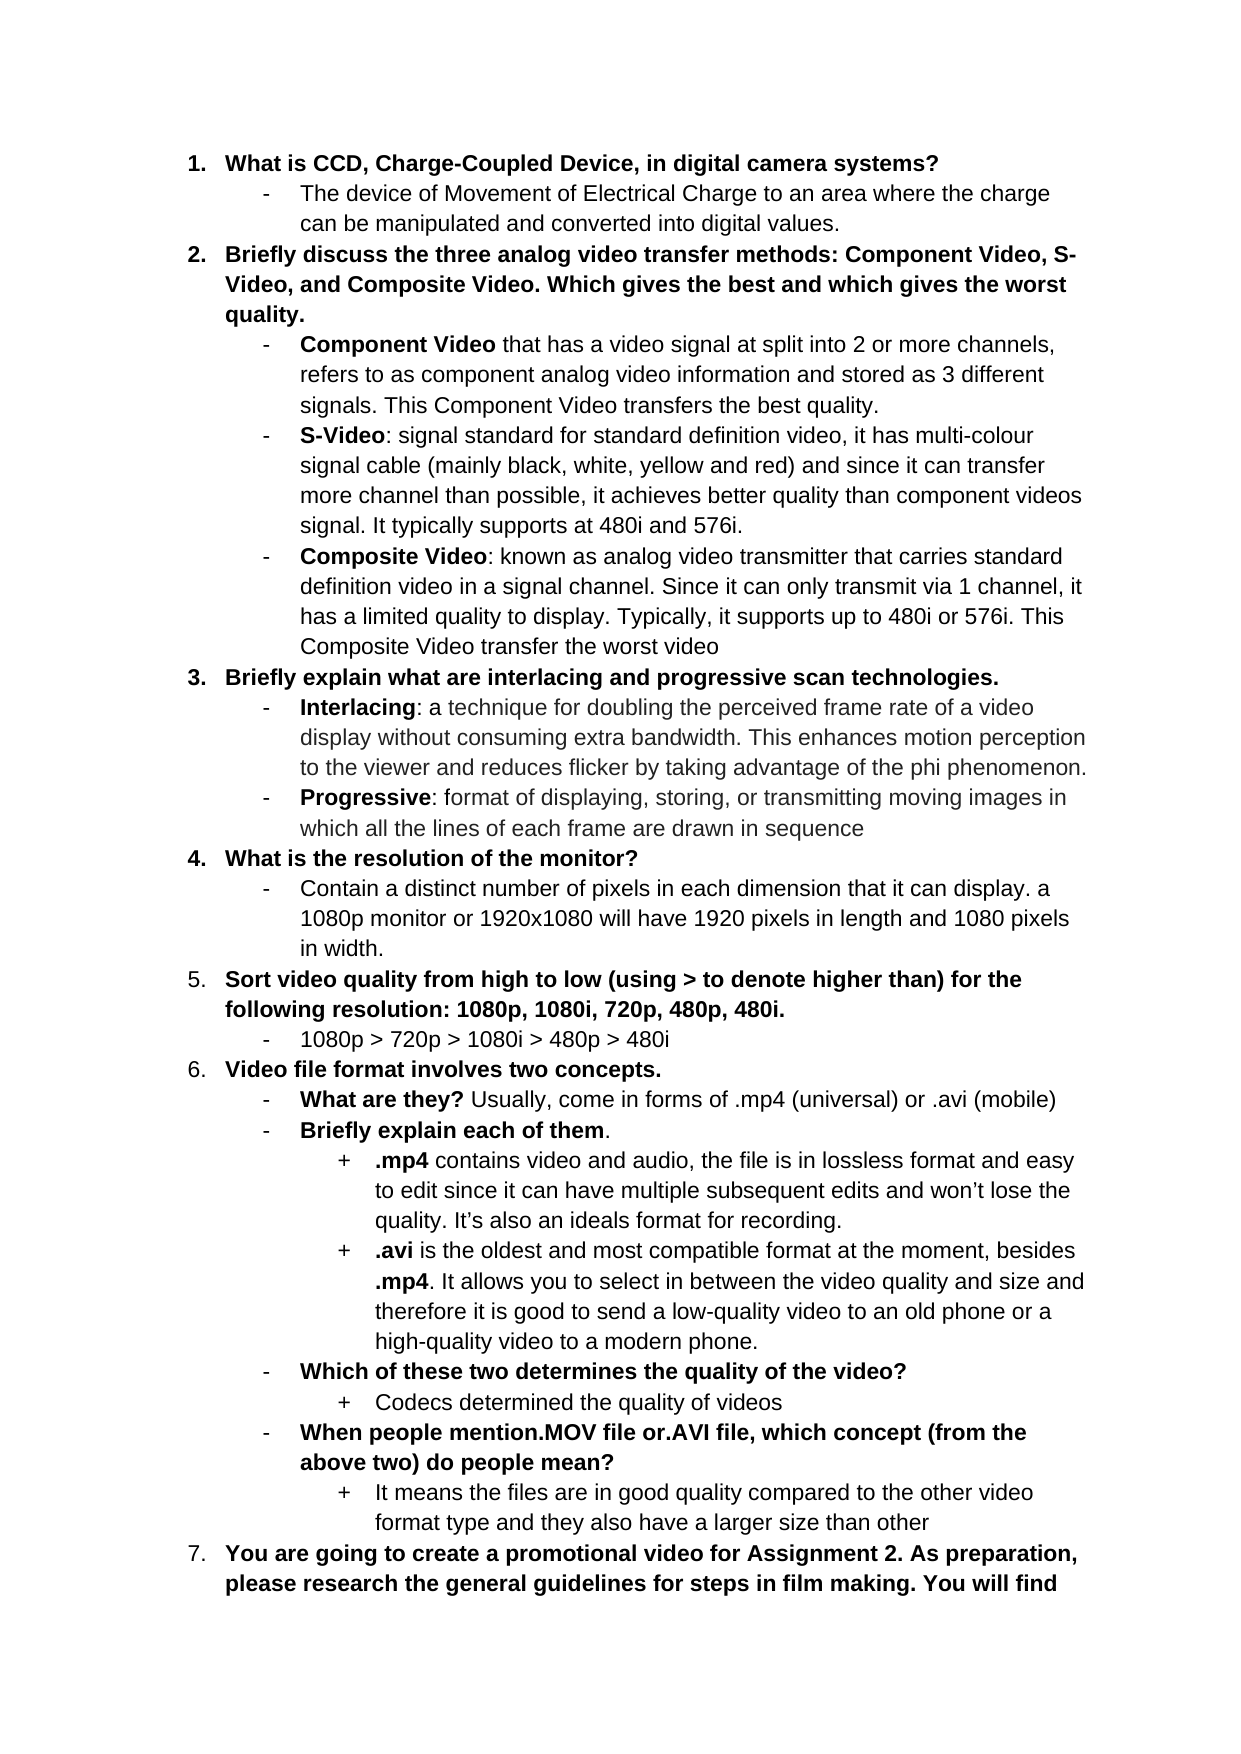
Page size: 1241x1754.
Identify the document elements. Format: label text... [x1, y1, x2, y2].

list Briefly discuss the three analog video transfer methods: Component Video, S-Video, and Composite Video. Which gives the best and which gives the worst quality. [187, 241, 1090, 327]
list Component Video that has a video signal at split into 2 or more channels, refers to as component analog video information and stored as 3 different signals. This Component Video transfers the best quality. [262, 331, 1090, 418]
list Briefly explain what are interlacing and progressive scan technologies. [187, 663, 1090, 690]
list .mp4 contains video and audio, the file is in lossless format and easy to edit since it can have multiple subsequent edits and won’t lose the quality. It’s also an ideals format for recording. [337, 1147, 1090, 1234]
list Briefly explain each of them. [262, 1117, 1090, 1143]
list Contain a distinct number of pixels in each dimension that it can display. a 1080p monitor or 1920x1080 will have 1920 pixels in length and 1080 pixels in width. [262, 875, 1090, 962]
list The device of Movement of Electrical Charge to an area where the charge can be manipulated and converted into digital values. [262, 180, 1090, 237]
list Video file format involves two concepts. [187, 1056, 1090, 1083]
list When people mention.MOV file or.AVI file, which concept (from the above two) do people mean? [262, 1419, 1090, 1475]
list .avi is the oldest and most compatible format at the moment, besides .mp4. It allows you to select in between the video quality and size and therefore it is good to send a low-quality video to an old phone or a high-quality video to a modern phone. [337, 1237, 1090, 1354]
list What is CCD, Charge-Coupled Device, in digital camera systems? [187, 150, 1090, 176]
list What is the resolution of the monitor? [187, 845, 1090, 871]
list It means the files are in good quality compared to the other video format type and they also have a larger size than other [337, 1479, 1090, 1536]
list Progressive: format of displaying, storing, or transmitting moving images in which all the lines of each frame are drawn in sequence [262, 784, 1090, 841]
list Composite Video: known as analog video transmitter that carries standard definition video in a signal channel. Since it can only transmit via 1 channel, it has a limited quality to display. Typically, it supports up to 480i or 576i. This Composite Video transfer the worst video [262, 543, 1090, 660]
list Which of these two determines the quality of the video? [262, 1358, 1090, 1385]
list Codecs determined the quality of videos [337, 1388, 1090, 1415]
list What are they? Usually, come in forms of .mp4 (universal) or .avi (mobile) [262, 1086, 1090, 1113]
list 1080p > 720p > 1080i > 480p > 480i [262, 1026, 1090, 1052]
list S-Video: signal standard for standard definition video, it has multi-colour signal cable (mainly black, white, yellow and red) and since it can transfer more channel than possible, it achieves better quality than component videos signal. It typically supports at 480i and 576i. [262, 422, 1090, 539]
list Sort video quality from high to low (using > to denote higher than) for the following resolution: 1080p, 1080i, 720p, 480p, 480i. [187, 966, 1090, 1022]
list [187, 1539, 1090, 1596]
list Interlacing: a technique for doubling the perceived frame rate of a video display without consuming extra bandwidth. This enhances motion perception to the viewer and reduces flicker by taking advantage of the phi phenomenon. [262, 694, 1090, 781]
